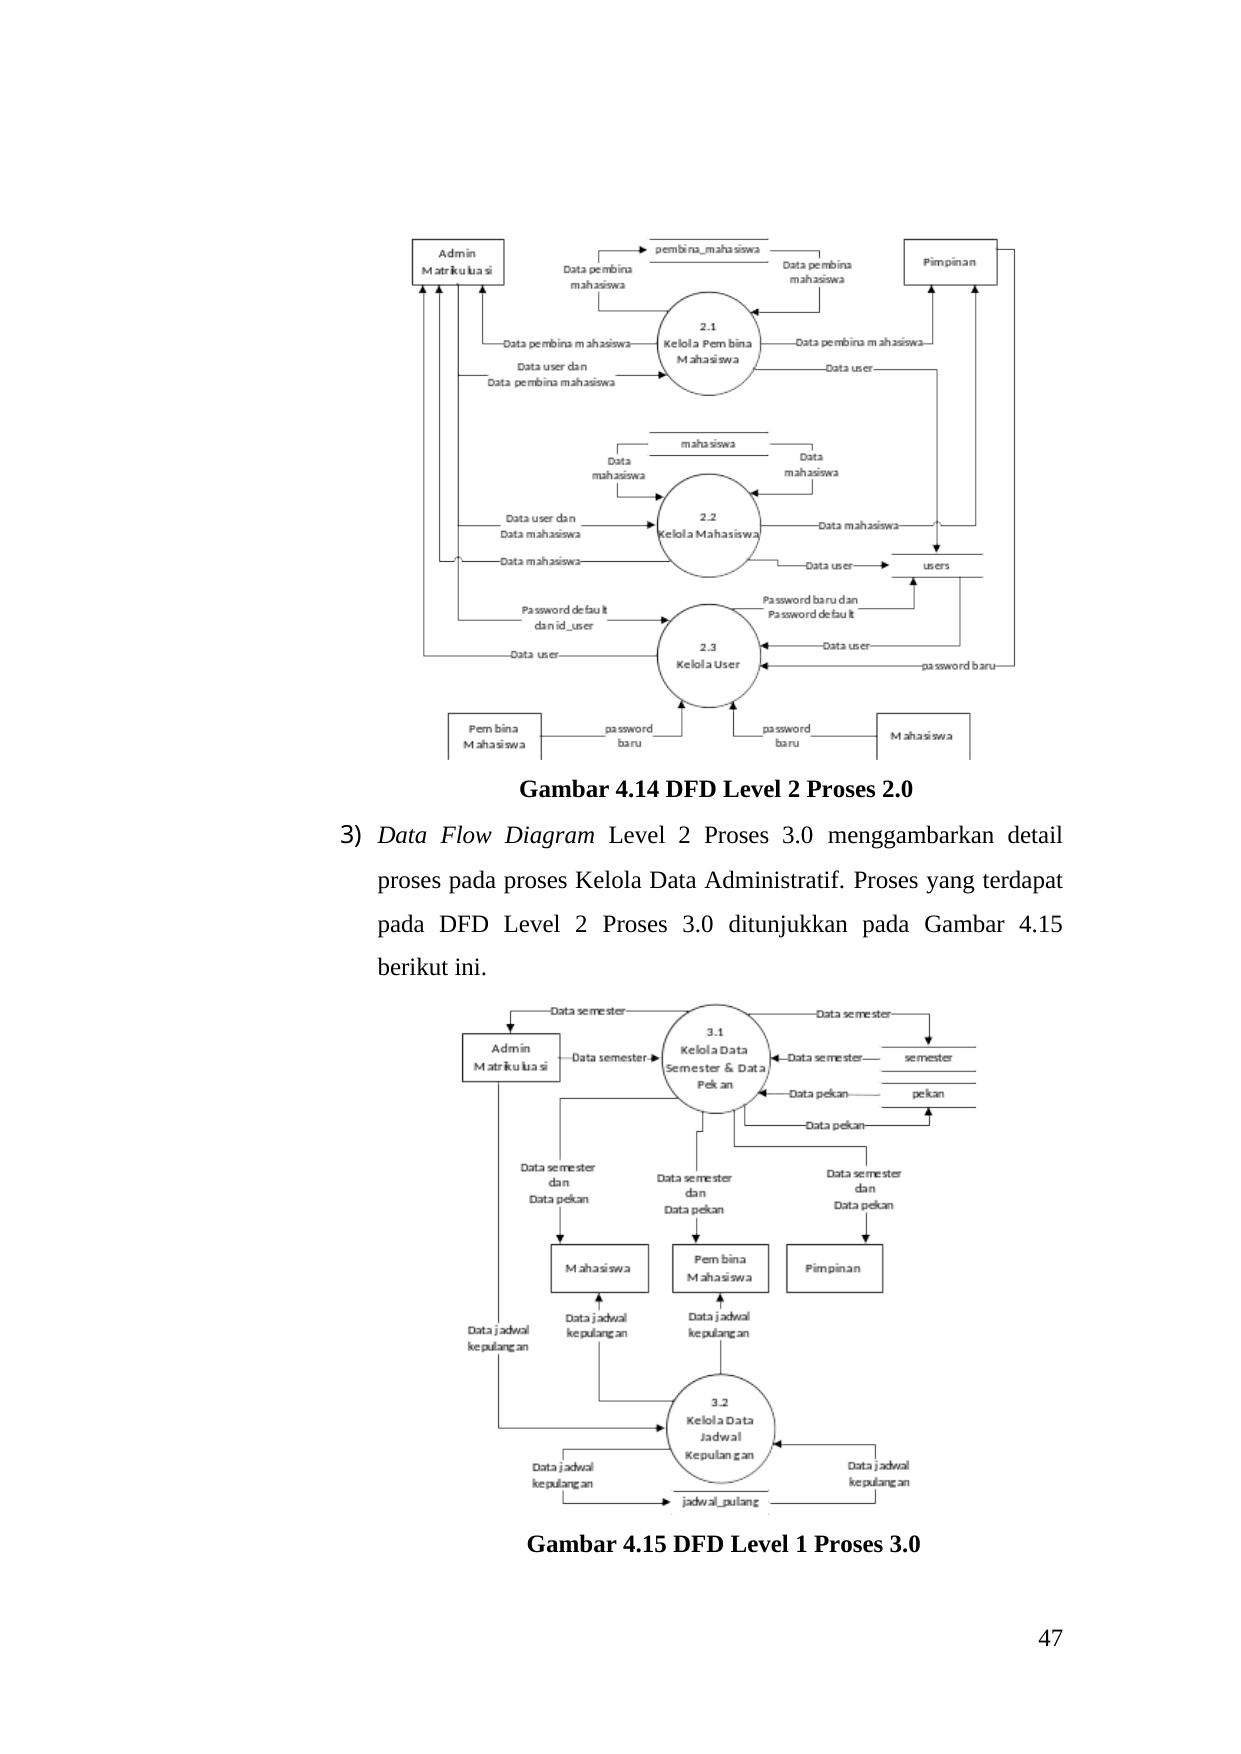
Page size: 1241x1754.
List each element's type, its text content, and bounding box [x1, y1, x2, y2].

text Gambar 4.15 DFD Level 1 Proses 3.0 [384, 1529, 1063, 1558]
list Data Flow Diagram Level 2 Proses 3.0 menggambarkan detail proses pada proses Kelola Data Administratif. Proses yang terdapat pada DFD Level 2 Proses 3.0 ditunjukkan pada Gambar 4.15 berikut ini. [340, 817, 1063, 981]
text Gambar 4.14 DFD Level 2 Proses 2.0 [369, 774, 1063, 803]
